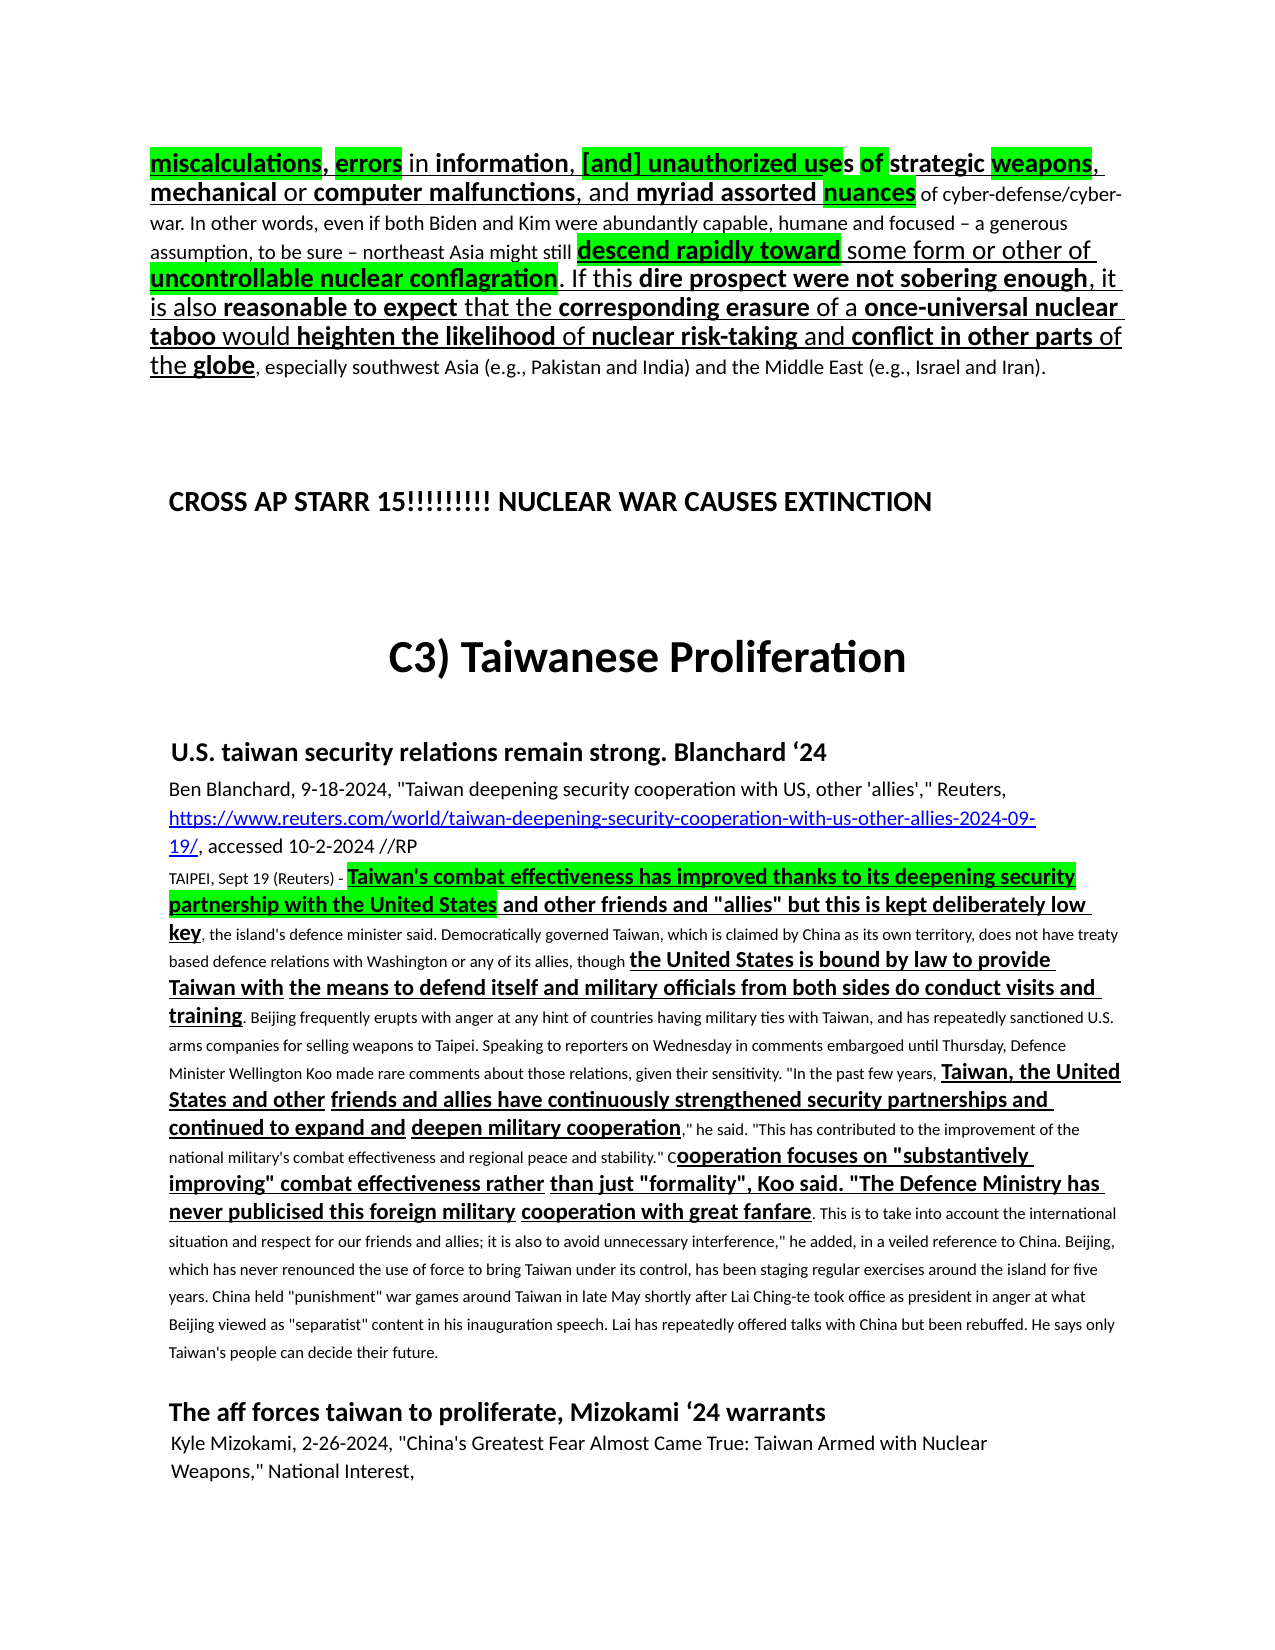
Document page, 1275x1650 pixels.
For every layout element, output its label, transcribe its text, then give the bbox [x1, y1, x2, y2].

text U.S. taiwan security relations remain strong. Blanchard ‘24 [171, 742, 1125, 767]
text TAIPEI, Sept 19 (Reuters) - Taiwan's combat effectiveness has improved thanks to its deepening security partnership with the United States and other friends and "allies" but this is kept deliberately low key, the island's defence minister said. Democratically governed Taiwan, which is claimed by China as its own territory, does not have treaty based defence relations with Washington or any of its allies, though the United States is bound by law to provide Taiwan with the means to defend itself and military officials from both sides do conduct visits and training. Beijing frequently erupts with anger at any hint of countries having military ties with Taiwan, and has repeatedly sanctioned U.S. arms companies for selling weapons to Taipei. Speaking to reporters on Wednesday in comments embargoed until Thursday, Defence Minister Wellington Koo made rare comments about those relations, given their sensitivity. "In the past few years, Taiwan, the United States and other friends and allies have continuously strengthened security partnerships and continued to expand and deepen military cooperation," he said. "This has contributed to the improvement of the national military's combat effectiveness and regional peace and stability." Cooperation focuses on "substantively improving" combat effectiveness rather than just "formality", Koo said. "The Defence Ministry has never publicised this foreign military cooperation with great fanfare. This is to take into account the international situation and respect for our friends and allies; it is also to avoid unnecessary interference," he added, in a veiled reference to China. Beijing, which has never renounced the use of force to bring Taiwan under its control, has been staging regular exercises around the island for five years. China held "punishment" war games around Taiwan in late May shortly after Lai Ching-te took office as president in anger at what Beijing viewed as "separatist" content in his inauguration speech. Lai has repeatedly offered talks with China but been rebuffed. He says only Taiwan's people can decide their future. [169, 862, 1121, 1364]
text Ben Blanchard, 9-18-2024, "Taiwan deepening security cooperation with US, other 'allies'," Reuters, https://www.reuters.com/world/taiwan-deepening-security-cooperation-with-us-other-allies-2024-09-19/, accessed 10-2-2024 //RP [169, 773, 1050, 860]
text C3) Taiwanese Proliferation [443, 652, 1125, 677]
text CROSS AP STARR 15!!!!!!!!! NUCLEAR WAR CAUSES EXTINCTION [169, 490, 1104, 517]
text Kyle Mizokami, 2-26-2024, "China's Greatest Fear Almost Came True: Taiwan Armed with Nuclear Weapons," National Interest, [171, 1427, 1062, 1485]
text The aff forces taiwan to proliferate, Mizokami ‘24 warrants [169, 1402, 1125, 1427]
text C3) Taiwanese Proliferation [171, 652, 443, 677]
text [150, 150, 1125, 319]
